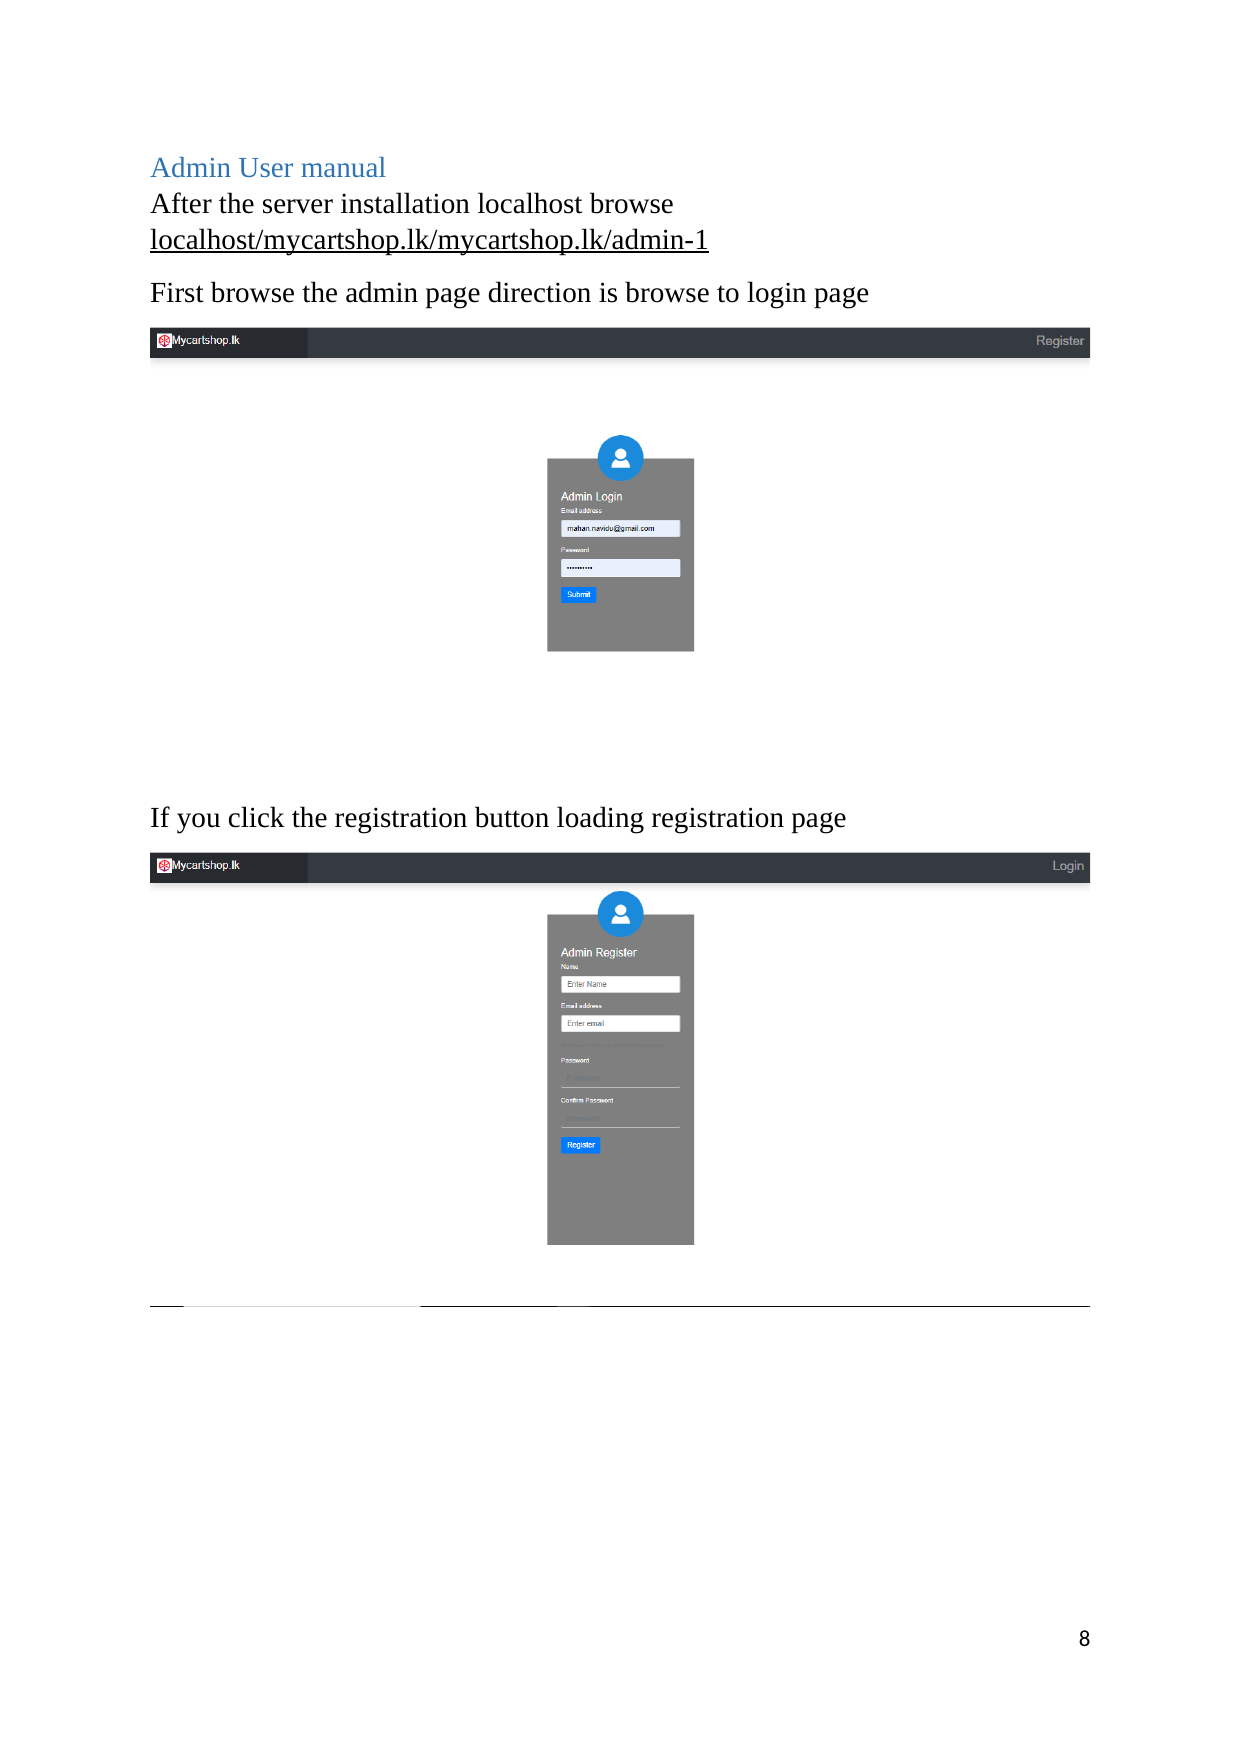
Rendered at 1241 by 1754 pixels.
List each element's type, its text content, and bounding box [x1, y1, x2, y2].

subtitle Admin User manual [150, 150, 1090, 183]
text After the server installation localhost browse localhost/mycartshop.lk/mycartshop.lk/admin-1 [150, 186, 1090, 256]
text First browse the admin page direction is browse to login page [150, 275, 1090, 309]
picture [150, 852, 1091, 1307]
text If you click the registration button loading registration page [150, 800, 1090, 833]
picture [150, 327, 1091, 781]
